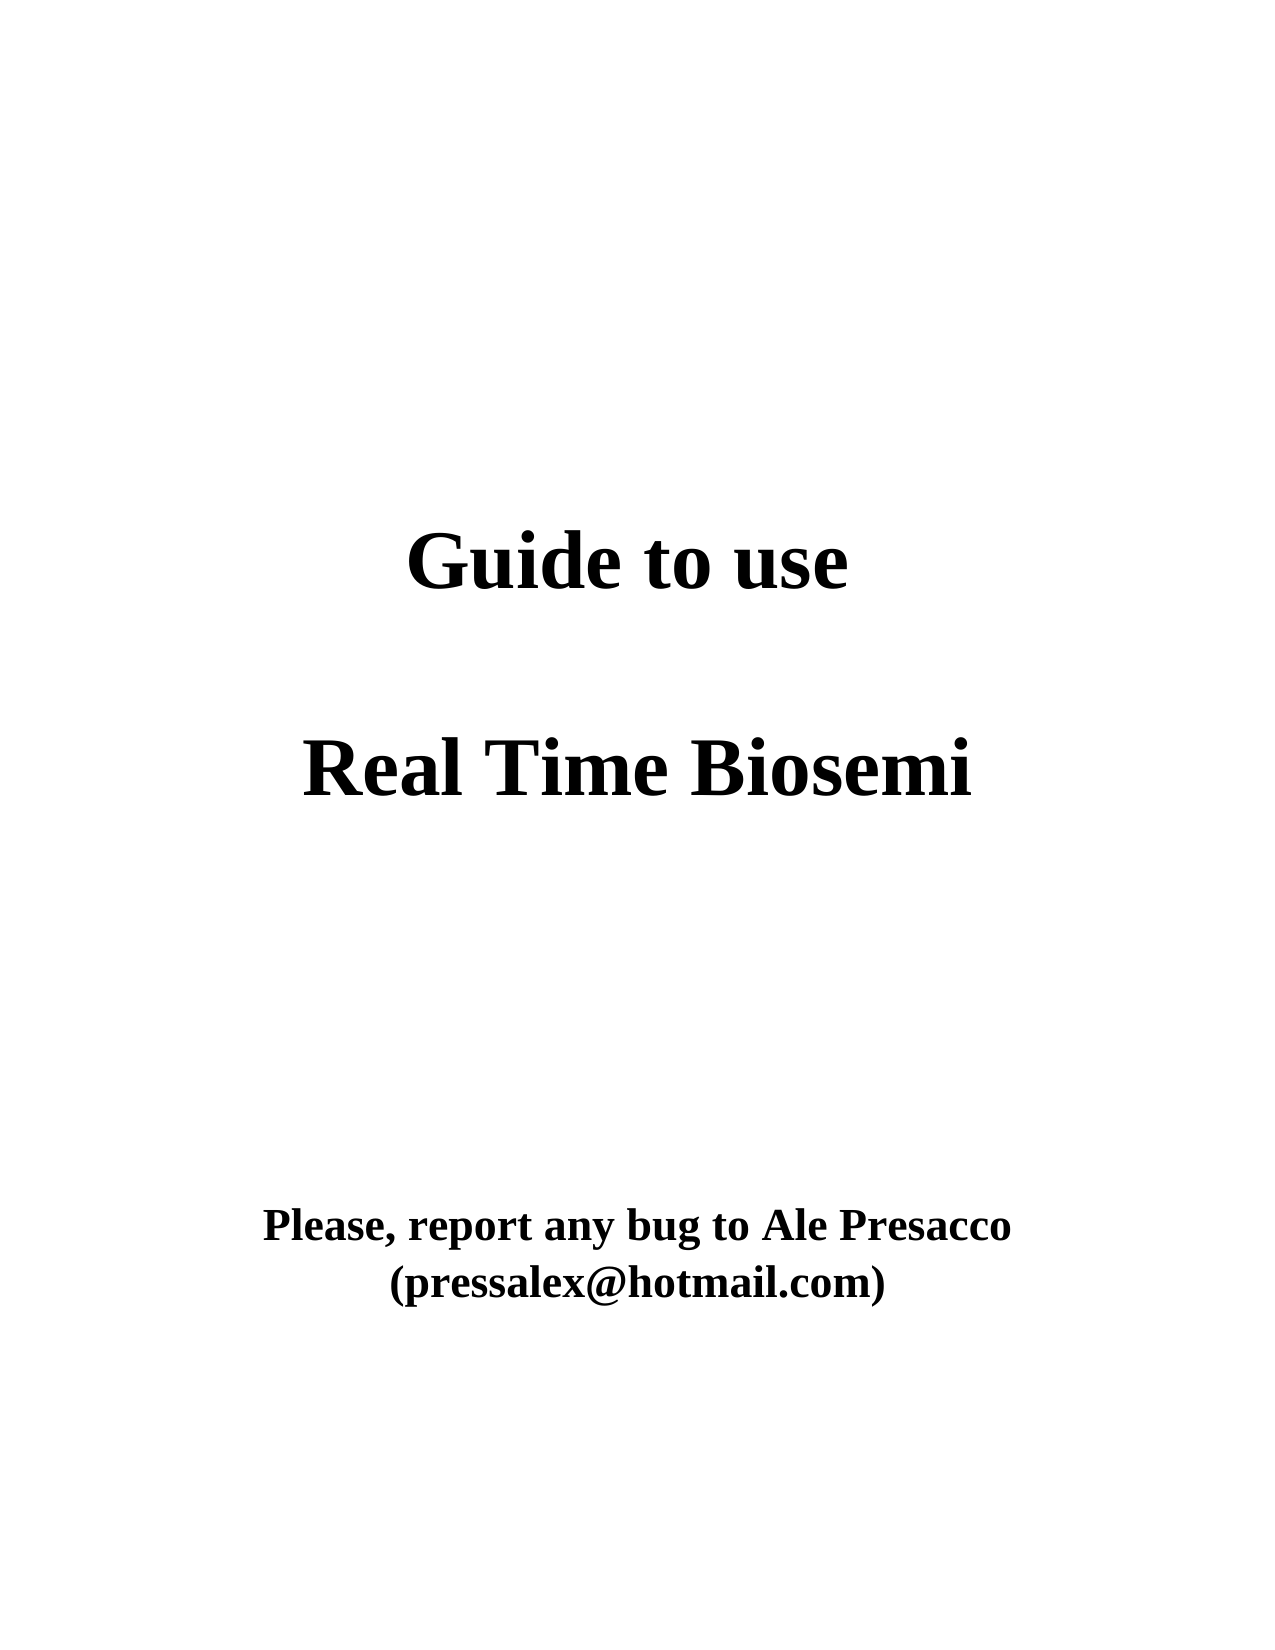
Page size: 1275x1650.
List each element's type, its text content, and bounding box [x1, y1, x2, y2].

text Guide to use Real Time Biosemi [150, 510, 1125, 813]
text Please, report any bug to Ale Presacco (pressalex@hotmail.com) [150, 1198, 1125, 1307]
